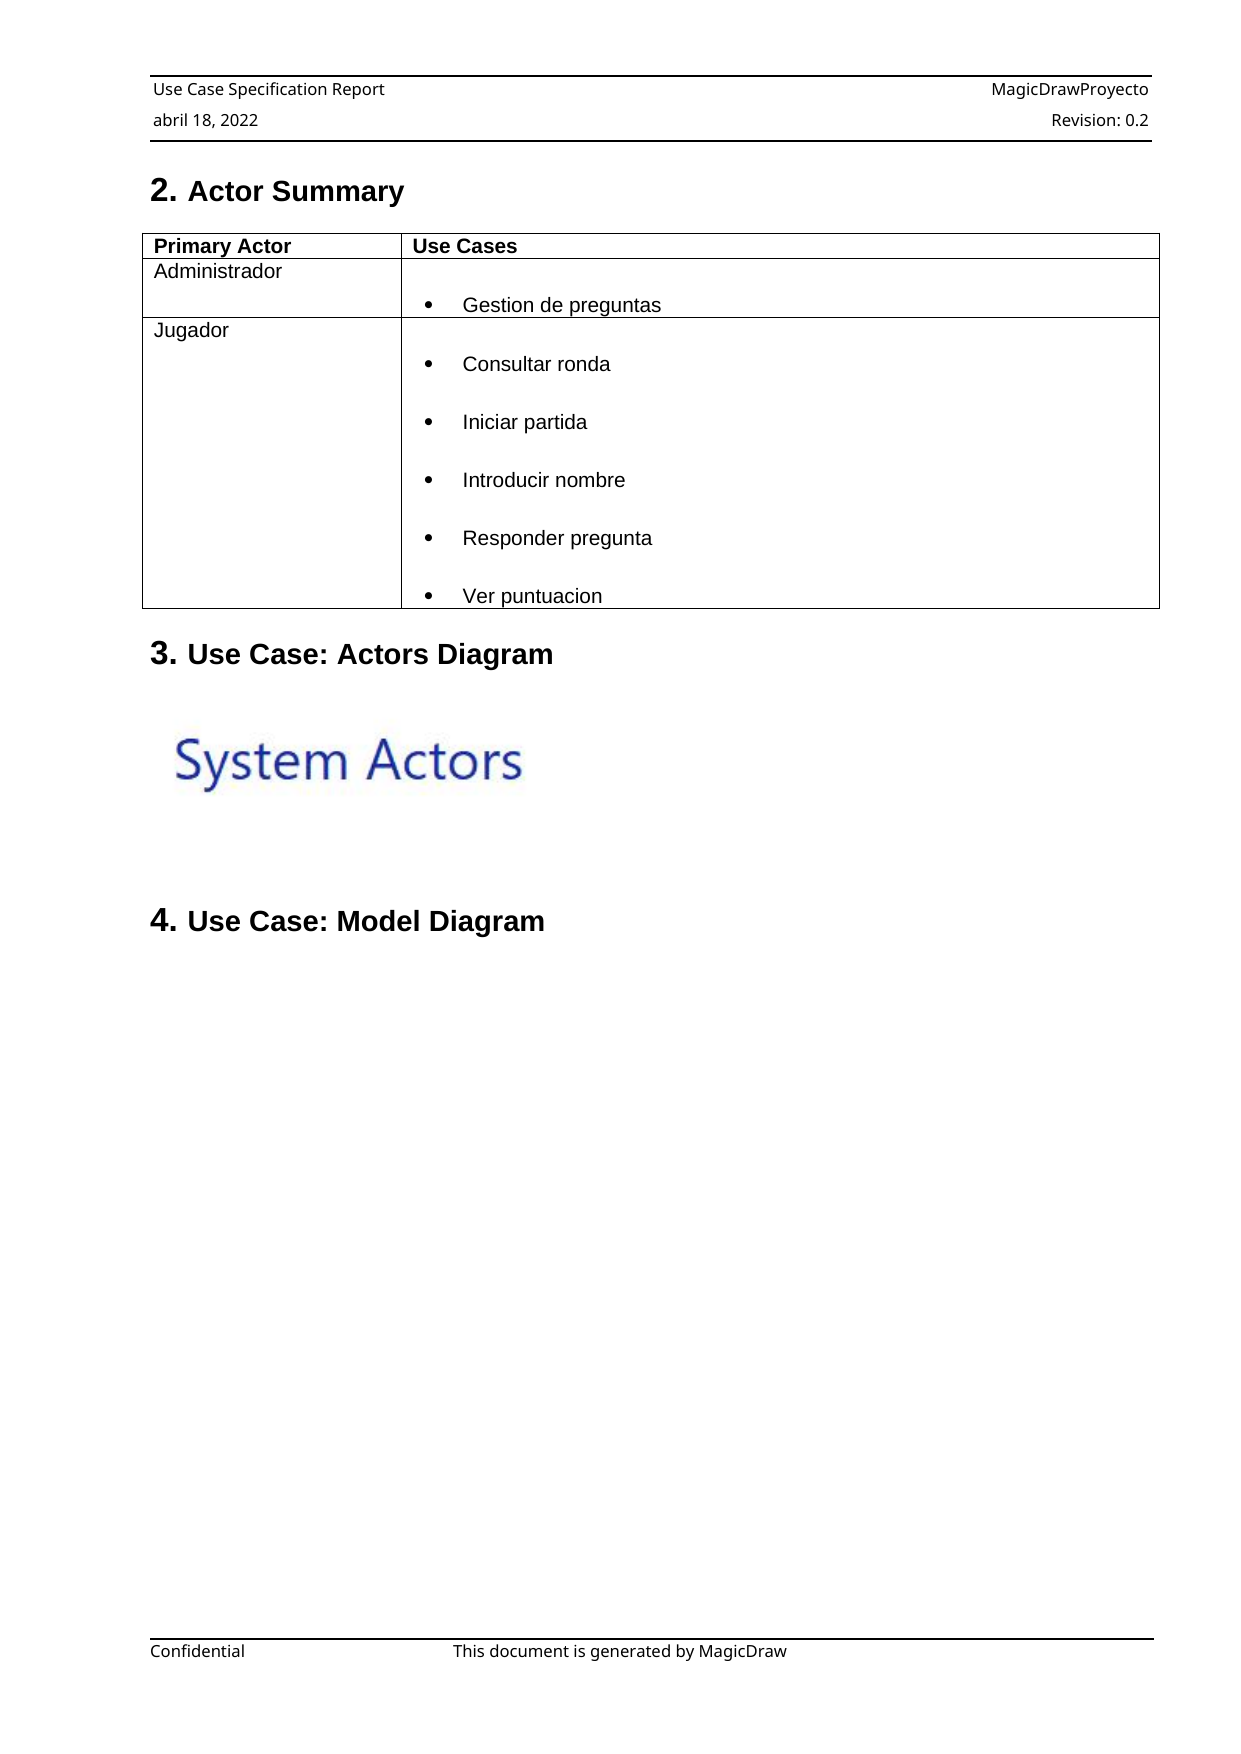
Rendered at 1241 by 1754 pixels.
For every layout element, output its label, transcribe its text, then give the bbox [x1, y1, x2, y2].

subtitle Use Case: Actors Diagram [150, 633, 1152, 672]
table_cell Jugador [143, 318, 401, 608]
table_header Primary Actor [143, 234, 401, 257]
table_cell Consultar ronda Iniciar partida Introducir nombre Responder pregunta Ver puntuacion [402, 318, 1159, 608]
picture [150, 695, 569, 877]
subtitle Actor Summary [150, 170, 1152, 208]
table_header Use Cases [402, 234, 1159, 257]
subtitle Use Case: Model Diagram [150, 901, 1152, 939]
table_cell Gestion de preguntas [402, 259, 1159, 317]
table_cell Administrador [143, 259, 401, 317]
